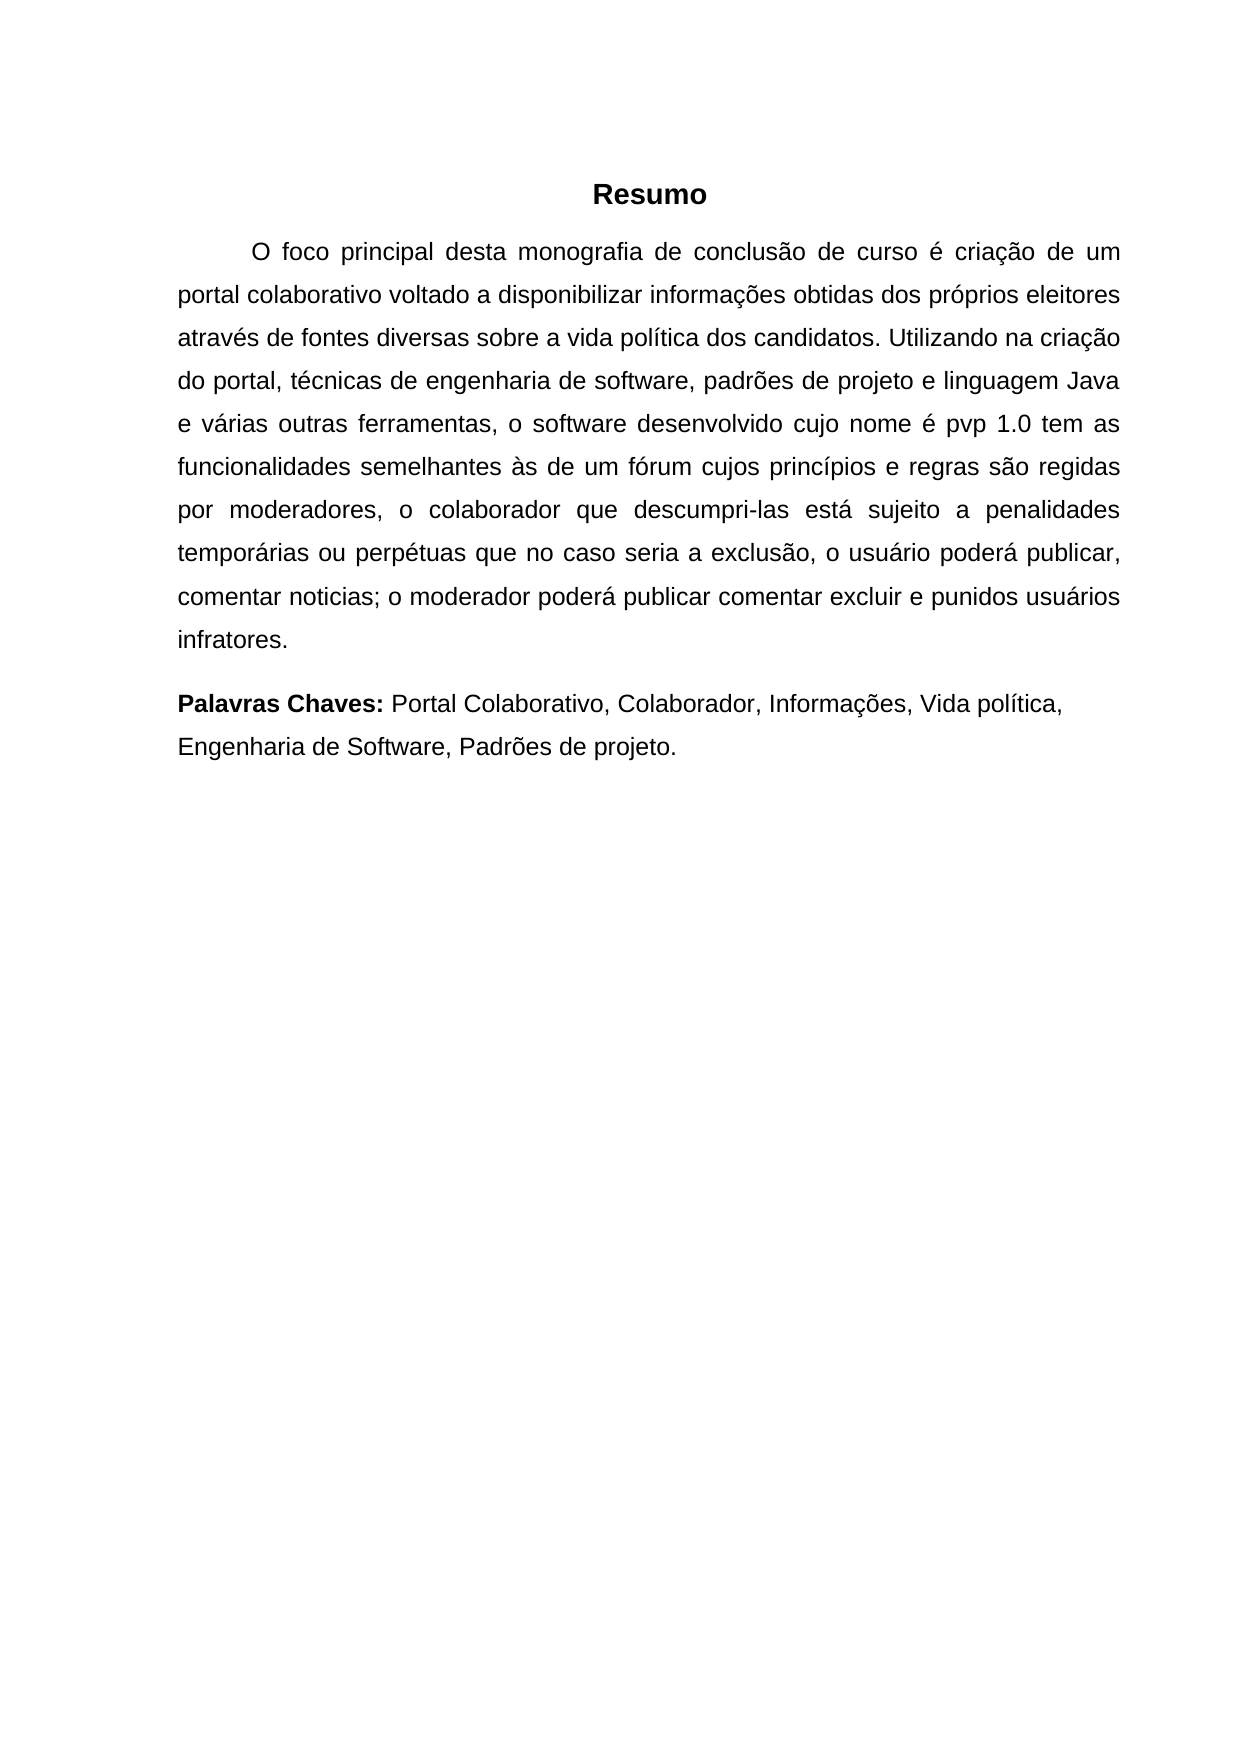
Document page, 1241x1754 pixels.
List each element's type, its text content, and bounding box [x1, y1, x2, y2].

text O foco principal desta monografia de conclusão de curso é criação de um portal colaborativo voltado a disponibilizar informações obtidas dos próprios eleitores através de fontes diversas sobre a vida política dos candidatos. Utilizando na criação do portal, técnicas de engenharia de software, padrões de projeto e linguagem Java e várias outras ferramentas, o software desenvolvido cujo nome é pvp 1.0 tem as funcionalidades semelhantes às de um fórum cujos princípios e regras são regidas por moderadores, o colaborador que descumpri-las está sujeito a penalidades temporárias ou perpétuas que no caso seria a exclusão, o usuário poderá publicar, comentar noticias; o moderador poderá publicar comentar excluir e punidos usuários infratores. [177, 237, 1122, 653]
text Palavras Chaves: Portal Colaborativo, Colaborador, Informações, Vida política, Engenharia de Software, Padrões de projeto. [177, 689, 1122, 761]
text Resumo [177, 177, 1122, 211]
